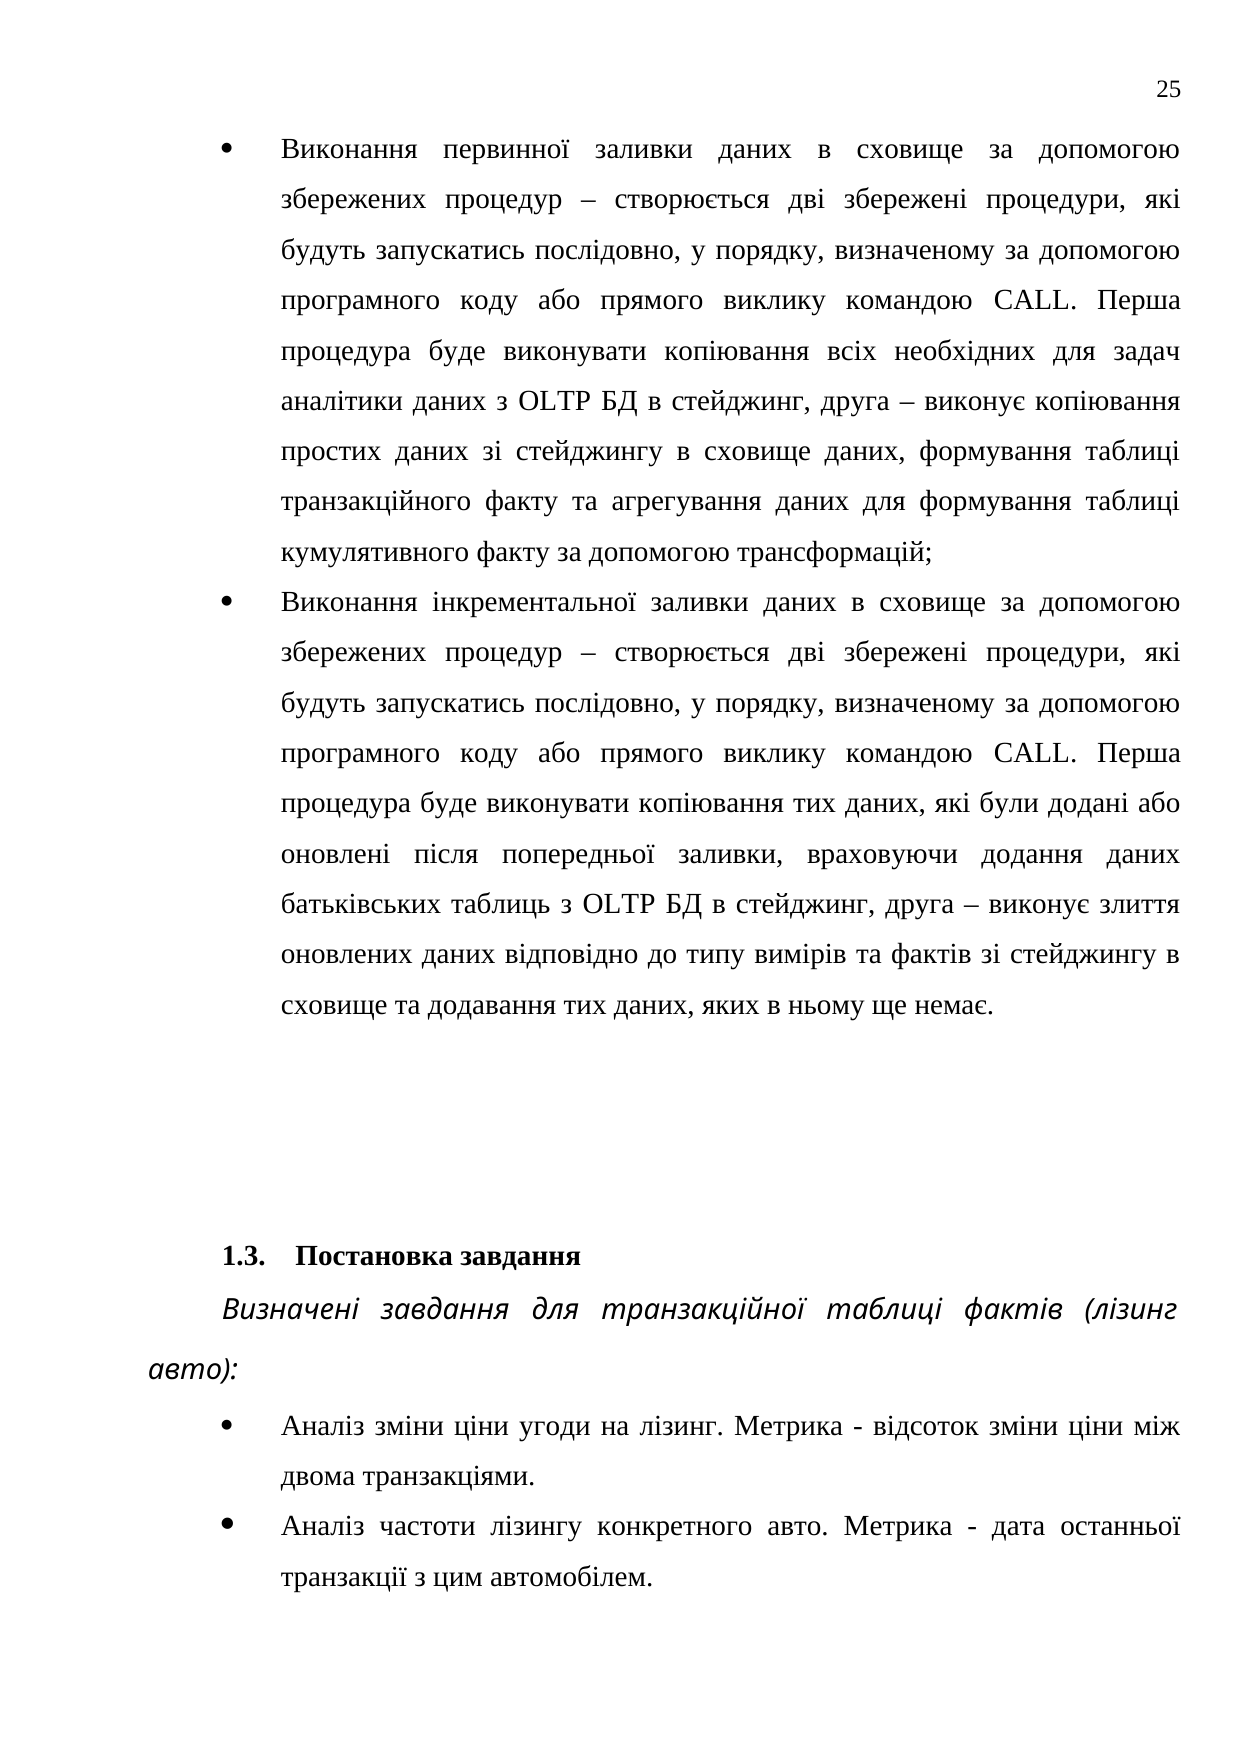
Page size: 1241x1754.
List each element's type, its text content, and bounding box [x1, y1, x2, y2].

text Визначені завдання для транзакційної таблиці фактів (лізинг авто): [148, 1289, 1181, 1388]
list Аналіз зміни ціни угоди на лізинг. Метрика - відсоток зміни ціни між двома транзакціями. [222, 1408, 1181, 1492]
list Виконання первинної заливки даних в сховище за допомогою збережених процедур – створюється дві збережені процедури, які будуть запускатись послідовно, у порядку, визначеному за допомогою програмного коду або прямого виклику командою CALL. Перша процедура буде виконувати копіювання всіх необхідних для задач аналітики даних з OLTP БД в стейджинг, друга – виконує копіювання простих даних зі стейджингу в сховище даних, формування таблиці транзакційного факту та агрегування даних для формування таблиці кумулятивного факту за допомогою трансформацій; [222, 131, 1181, 567]
list Виконання інкрементальної заливки даних в сховище за допомогою збережених процедур – створюється дві збережені процедури, які будуть запускатись послідовно, у порядку, визначеному за допомогою програмного коду або прямого виклику командою CALL. Перша процедура буде виконувати копіювання тих даних, які були додані або оновлені після попередньої заливки, враховуючи додання даних батьківських таблиць з OLTP БД в стейджинг, друга – виконує злиття оновлених даних відповідно до типу вимірів та фактів зі стейджингу в сховище та додавання тих даних, яких в ньому ще немає. [222, 584, 1181, 1020]
list Постановка завдання [148, 1238, 1181, 1272]
list Аналіз частоти лізингу конкретного авто. Метрика - дата останньої транзакції з цим автомобілем. [222, 1508, 1181, 1593]
